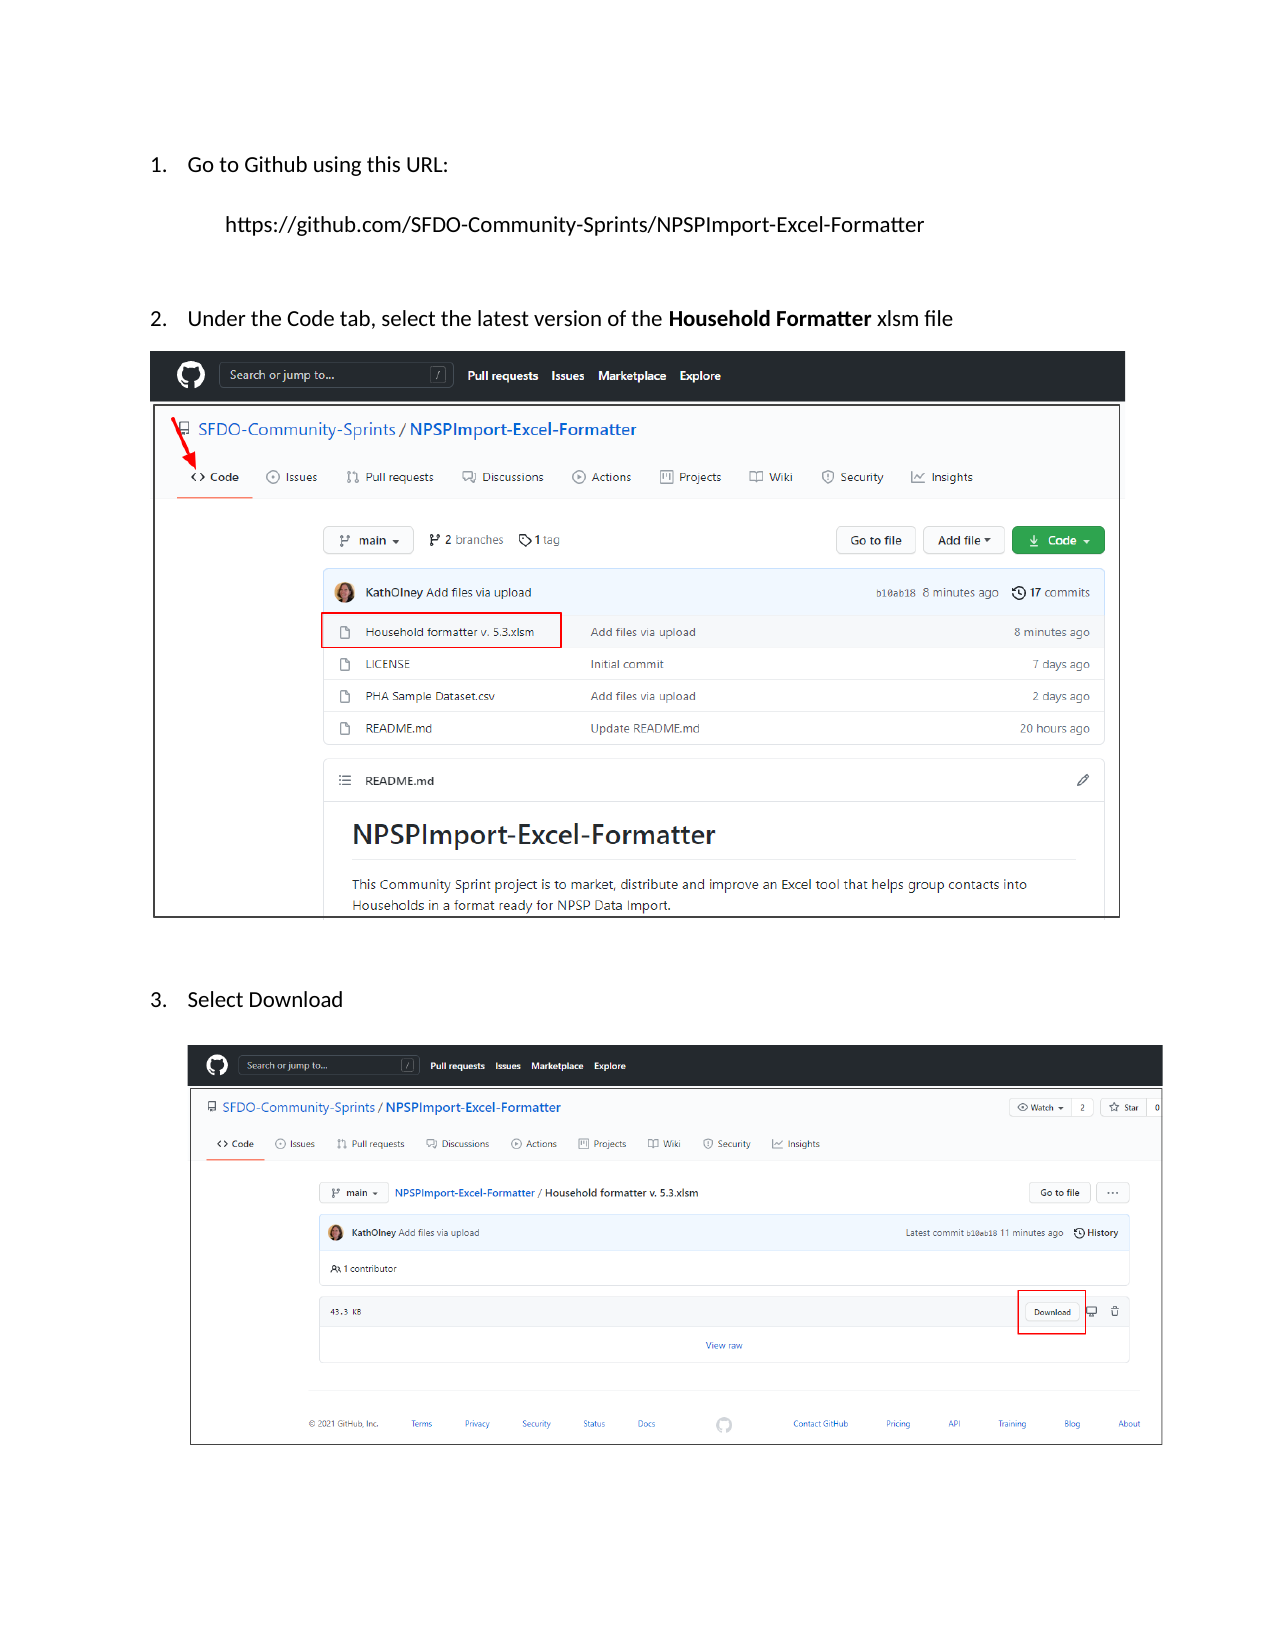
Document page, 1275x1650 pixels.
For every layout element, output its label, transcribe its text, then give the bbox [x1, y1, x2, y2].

list https://github.com/SFDO-Community-Sprints/NPSPImport-Excel-Formatter [225, 210, 1125, 238]
list Go to Github using this URL: [150, 150, 1125, 208]
picture [150, 351, 1125, 920]
picture [187, 1045, 1163, 1446]
list Select Download [150, 985, 1125, 1013]
list Under the Code tab, select the latest version of the Household Formatter xlsm file [150, 304, 1125, 332]
